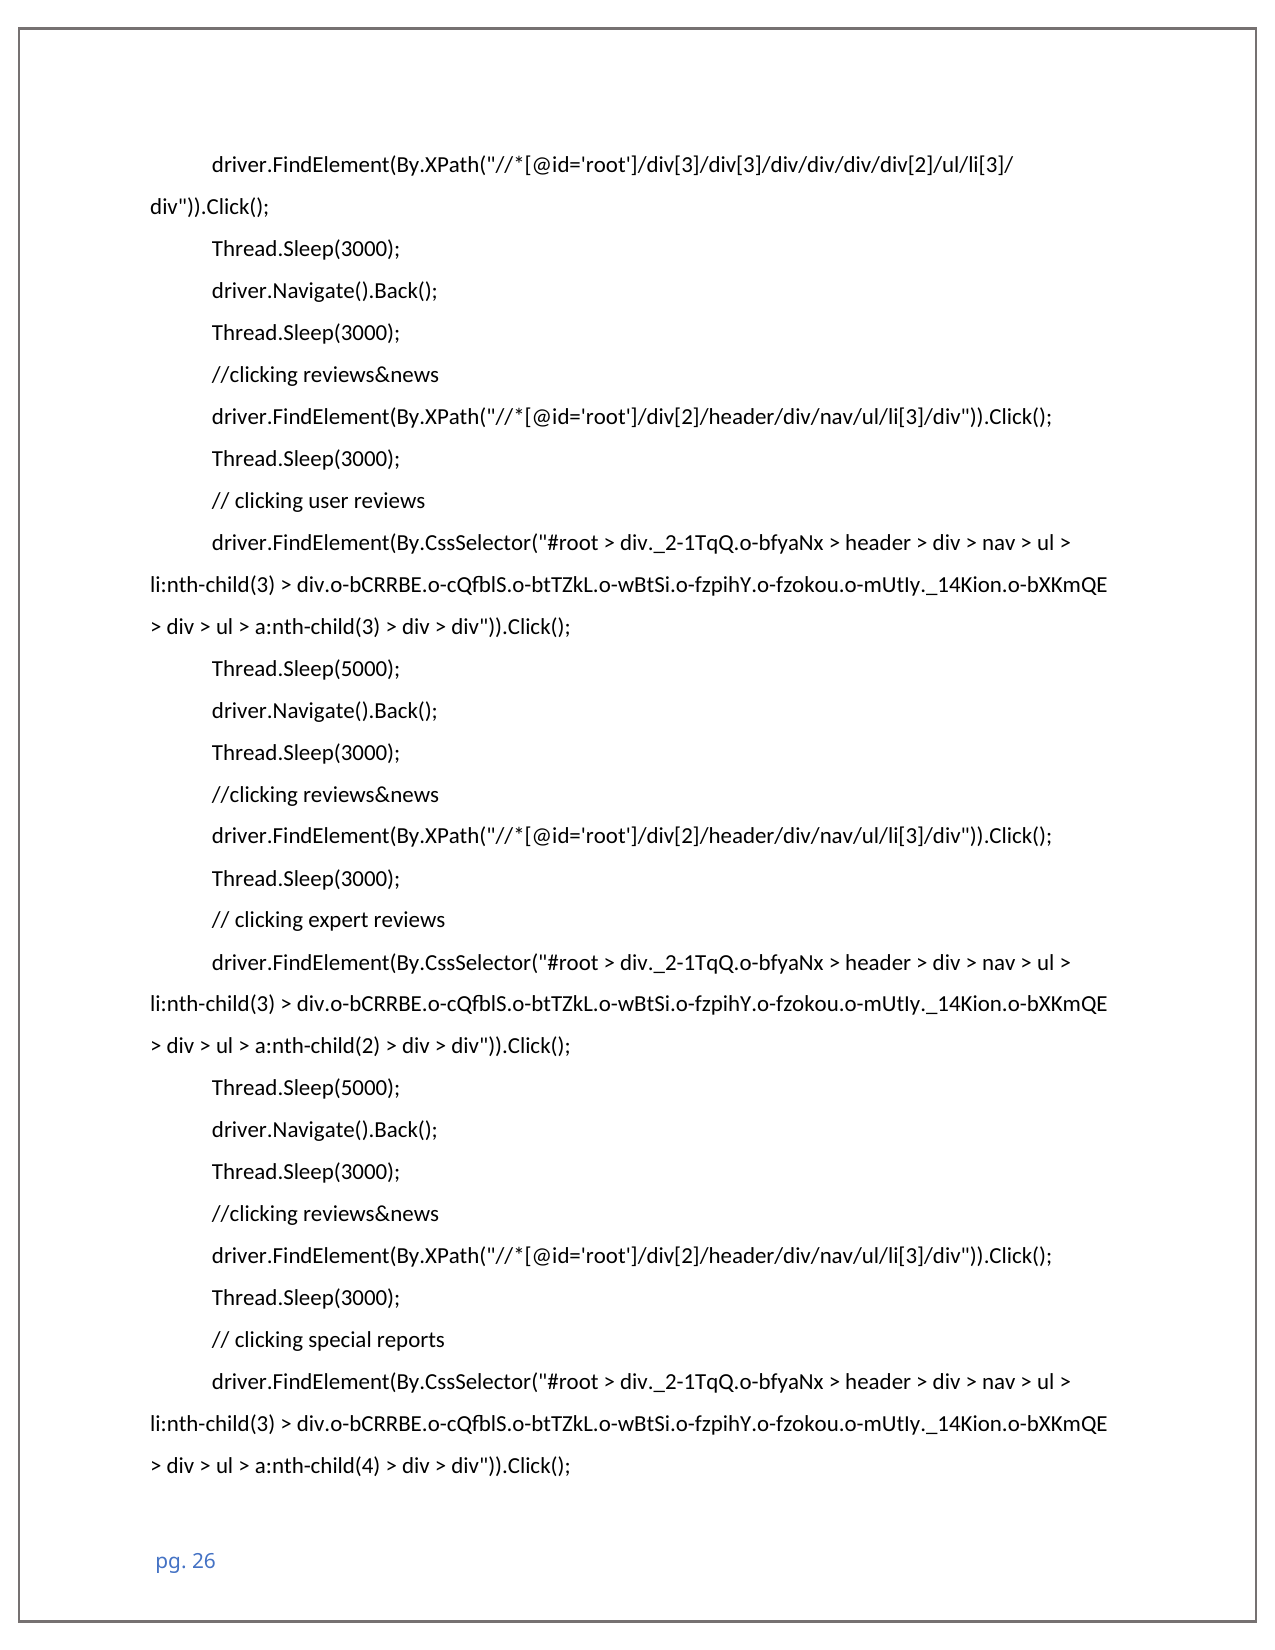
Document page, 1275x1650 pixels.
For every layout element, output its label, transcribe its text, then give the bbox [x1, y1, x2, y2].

text driver.FindElement(By.CssSelector("#root > div._2-1TqQ.o-bfyaNx > header > div > nav > ul > li:nth-child(3) > div.o-bCRRBE.o-cQfblS.o-btTZkL.o-wBtSi.o-fzpihY.o-fzokou.o-mUtIy._14Kion.o-bXKmQE > div > ul > a:nth-child(3) > div > div")).Click(); [150, 528, 1125, 640]
text driver.Navigate().Back(); [150, 1116, 1125, 1143]
text Thread.Sleep(5000); [150, 654, 1125, 682]
text //clicking reviews&news [150, 1199, 1125, 1227]
text Thread.Sleep(3000); [150, 444, 1125, 472]
text driver.FindElement(By.XPath("//*[@id='root']/div[2]/header/div/nav/ul/li[3]/div")).Click(); [150, 822, 1125, 850]
text // clicking expert reviews [150, 906, 1125, 934]
text Thread.Sleep(3000); [150, 738, 1125, 766]
text Thread.Sleep(3000); [150, 864, 1125, 892]
text driver.FindElement(By.XPath("//*[@id='root']/div[2]/header/div/nav/ul/li[3]/div")).Click(); [150, 402, 1125, 430]
text driver.FindElement(By.CssSelector("#root > div._2-1TqQ.o-bfyaNx > header > div > nav > ul > li:nth-child(3) > div.o-bCRRBE.o-cQfblS.o-btTZkL.o-wBtSi.o-fzpihY.o-fzokou.o-mUtIy._14Kion.o-bXKmQE > div > ul > a:nth-child(4) > div > div")).Click(); [150, 1367, 1125, 1479]
text Thread.Sleep(3000); [150, 1157, 1125, 1186]
text driver.FindElement(By.XPath("//*[@id='root']/div[2]/header/div/nav/ul/li[3]/div")).Click(); [150, 1241, 1125, 1269]
text driver.FindElement(By.XPath("//*[@id='root']/div[3]/div[3]/div/div/div/div[2]/ul/li[3]/div")).Click(); [150, 150, 1125, 220]
text // clicking user reviews [150, 486, 1125, 514]
text Thread.Sleep(3000); [150, 1283, 1125, 1311]
text driver.Navigate().Back(); [150, 696, 1125, 724]
text Thread.Sleep(5000); [150, 1073, 1125, 1102]
text Thread.Sleep(3000); [150, 318, 1125, 346]
text //clicking reviews&news [150, 360, 1125, 388]
text driver.Navigate().Back(); [150, 276, 1125, 304]
text driver.FindElement(By.CssSelector("#root > div._2-1TqQ.o-bfyaNx > header > div > nav > ul > li:nth-child(3) > div.o-bCRRBE.o-cQfblS.o-btTZkL.o-wBtSi.o-fzpihY.o-fzokou.o-mUtIy._14Kion.o-bXKmQE > div > ul > a:nth-child(2) > div > div")).Click(); [150, 948, 1125, 1059]
text Thread.Sleep(3000); [150, 234, 1125, 262]
text // clicking special reports [150, 1325, 1125, 1353]
text //clicking reviews&news [150, 780, 1125, 808]
